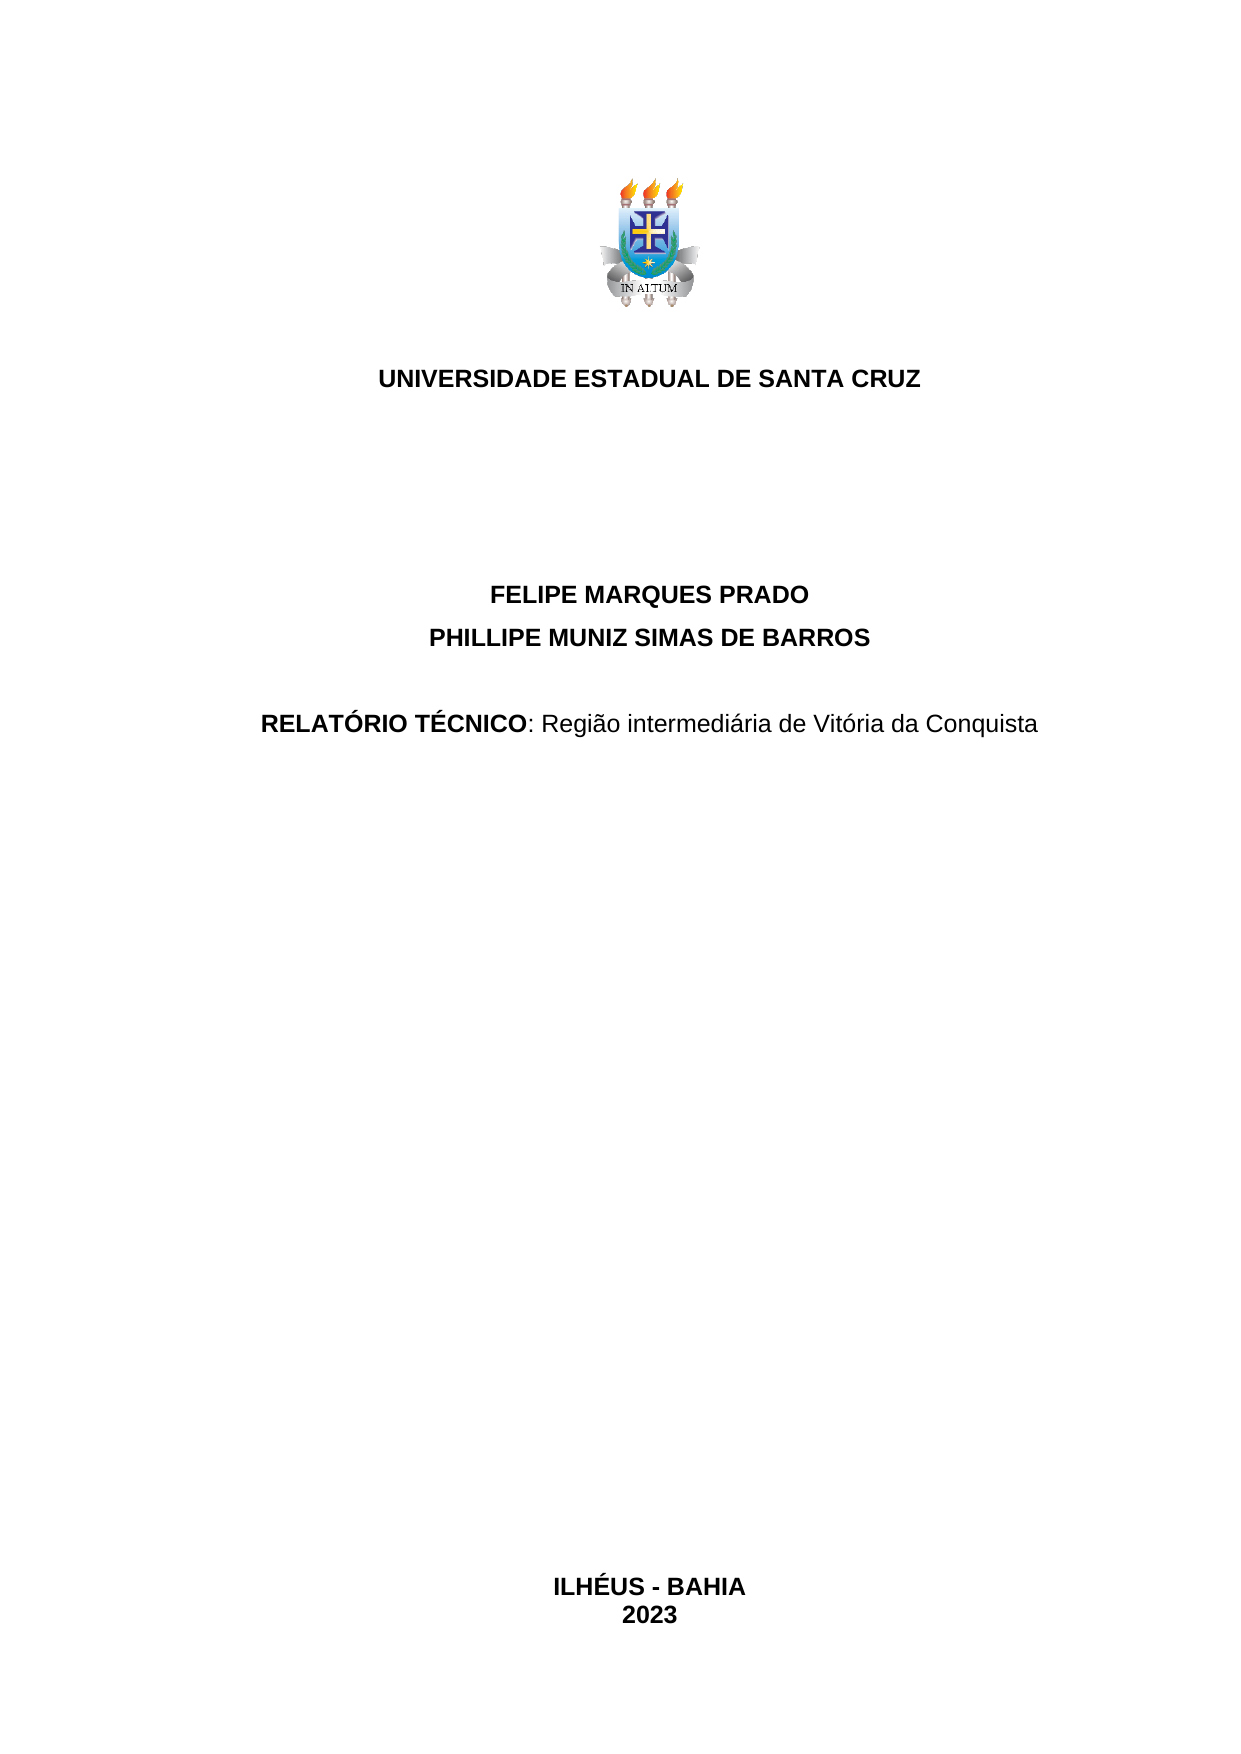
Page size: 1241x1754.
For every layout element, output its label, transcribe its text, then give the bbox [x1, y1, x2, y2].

text PHILLIPE MUNIZ SIMAS DE BARROS [177, 623, 1122, 652]
text FELIPE MARQUES PRADO [177, 580, 1122, 608]
text RELATÓRIO TÉCNICO: Região intermediária de Vitória da Conquista [177, 709, 1122, 738]
text ILHÉUS - BAHIA [177, 1572, 1122, 1600]
text UNIVERSIDADE ESTADUAL DE SANTA CRUZ [177, 364, 1122, 393]
picture [599, 177, 700, 307]
text 2023 [177, 1600, 1122, 1629]
